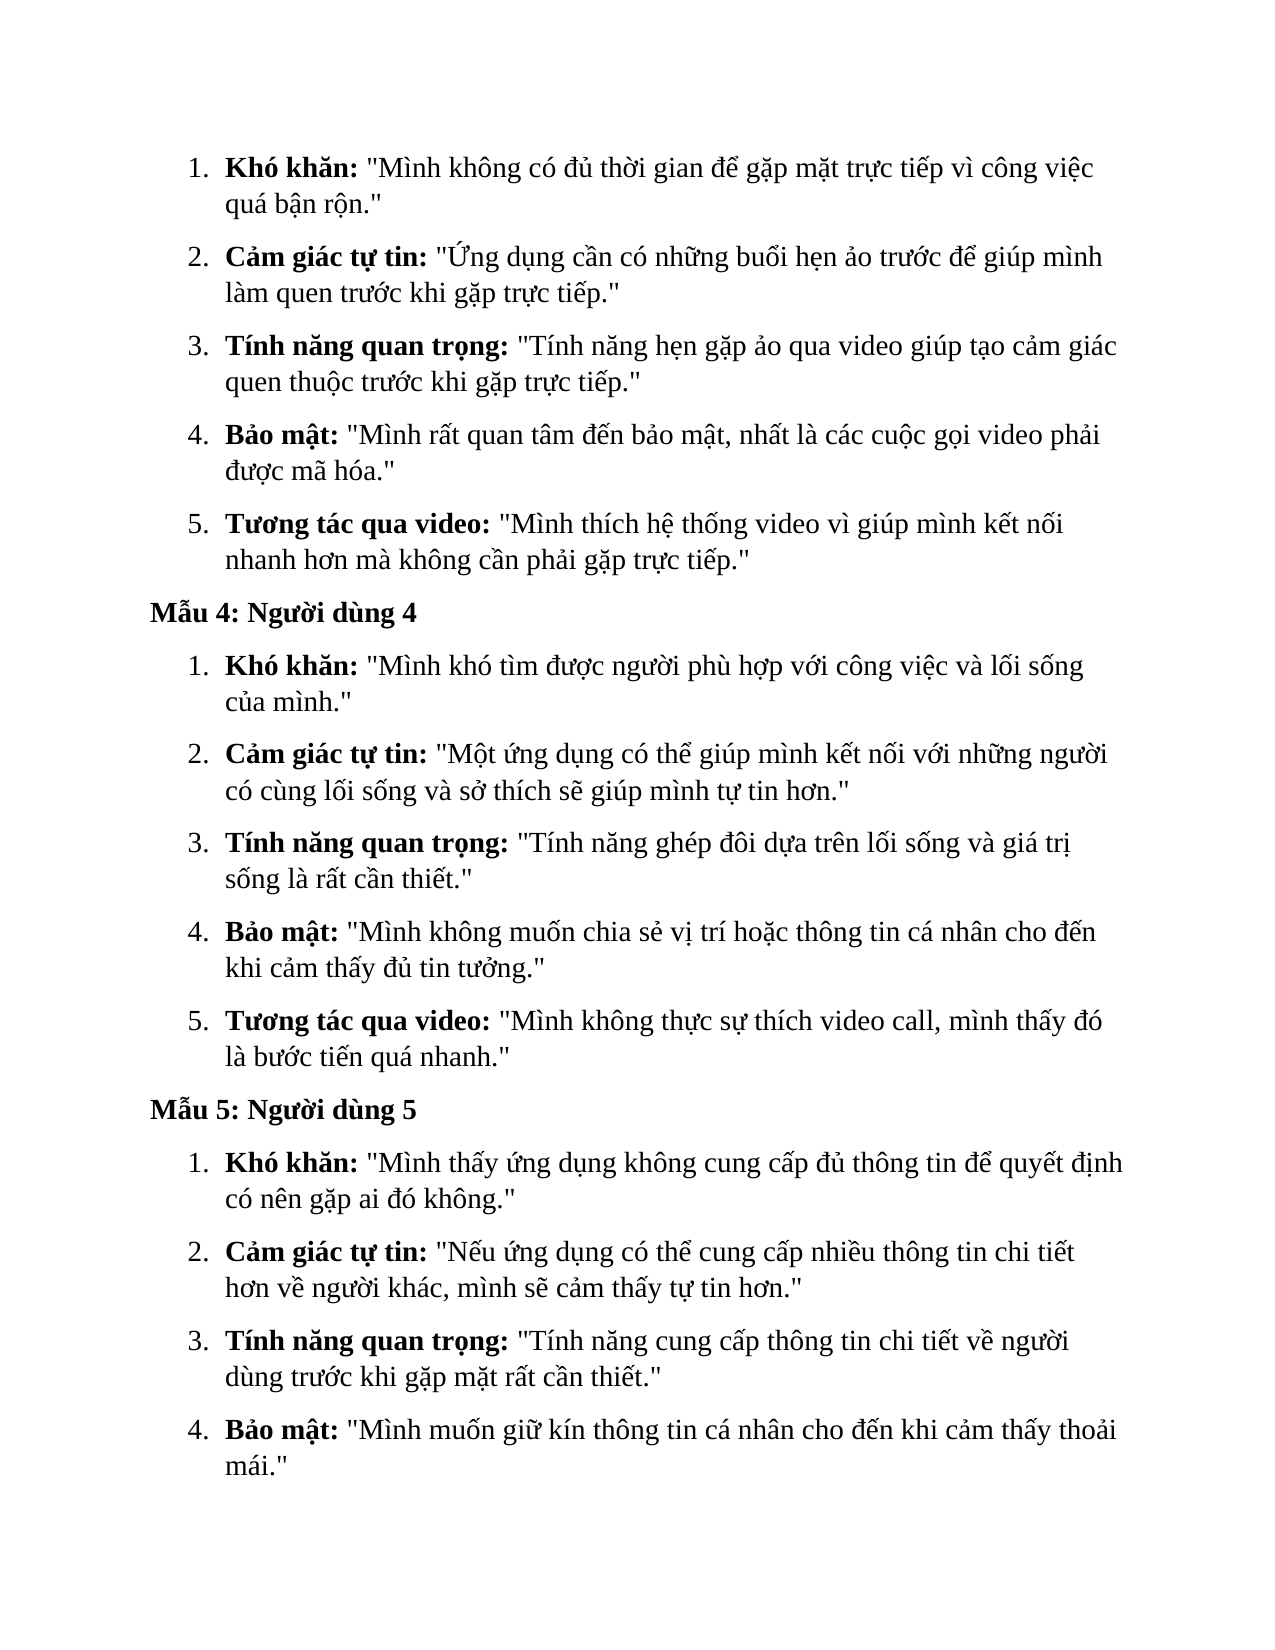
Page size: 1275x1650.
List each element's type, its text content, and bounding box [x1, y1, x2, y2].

list Tính năng quan trọng: "Tính năng hẹn gặp ảo qua video giúp tạo cảm giác quen thuộc trước khi gặp trực tiếp." [187, 328, 1125, 398]
list Cảm giác tự tin: "Một ứng dụng có thể giúp mình kết nối với những người có cùng lối sống và sở thích sẽ giúp mình tự tin hơn." [187, 737, 1125, 806]
list Tương tác qua video: "Mình thích hệ thống video vì giúp mình kết nối nhanh hơn mà không cần phải gặp trực tiếp." [187, 506, 1125, 576]
list Khó khăn: "Mình thấy ứng dụng không cung cấp đủ thông tin để quyết định có nên gặp ai đó không." [187, 1145, 1125, 1215]
list Cảm giác tự tin: "Ứng dụng cần có những buổi hẹn ảo trước để giúp mình làm quen trước khi gặp trực tiếp." [187, 239, 1125, 309]
list Tính năng quan trọng: "Tính năng cung cấp thông tin chi tiết về người dùng trước khi gặp mặt rất cần thiết." [187, 1323, 1125, 1393]
list Bảo mật: "Mình không muốn chia sẻ vị trí hoặc thông tin cá nhân cho đến khi cảm thấy đủ tin tưởng." [187, 914, 1125, 984]
list Cảm giác tự tin: "Nếu ứng dụng có thể cung cấp nhiều thông tin chi tiết hơn về người khác, mình sẽ cảm thấy tự tin hơn." [187, 1234, 1125, 1304]
text Mẫu 5: Người dùng 5 [150, 1092, 1125, 1126]
list Tính năng quan trọng: "Tính năng ghép đôi dựa trên lối sống và giá trị sống là rất cần thiết." [187, 826, 1125, 895]
list Bảo mật: "Mình rất quan tâm đến bảo mật, nhất là các cuộc gọi video phải được mã hóa." [187, 417, 1125, 487]
list Khó khăn: "Mình không có đủ thời gian để gặp mặt trực tiếp vì công việc quá bận rộn." [187, 150, 1125, 220]
list Bảo mật: "Mình muốn giữ kín thông tin cá nhân cho đến khi cảm thấy thoải mái." [187, 1412, 1125, 1482]
list Tương tác qua video: "Mình không thực sự thích video call, mình thấy đó là bước tiến quá nhanh." [187, 1003, 1125, 1073]
text Mẫu 4: Người dùng 4 [150, 595, 1125, 628]
list Khó khăn: "Mình khó tìm được người phù hợp với công việc và lối sống của mình." [187, 648, 1125, 717]
